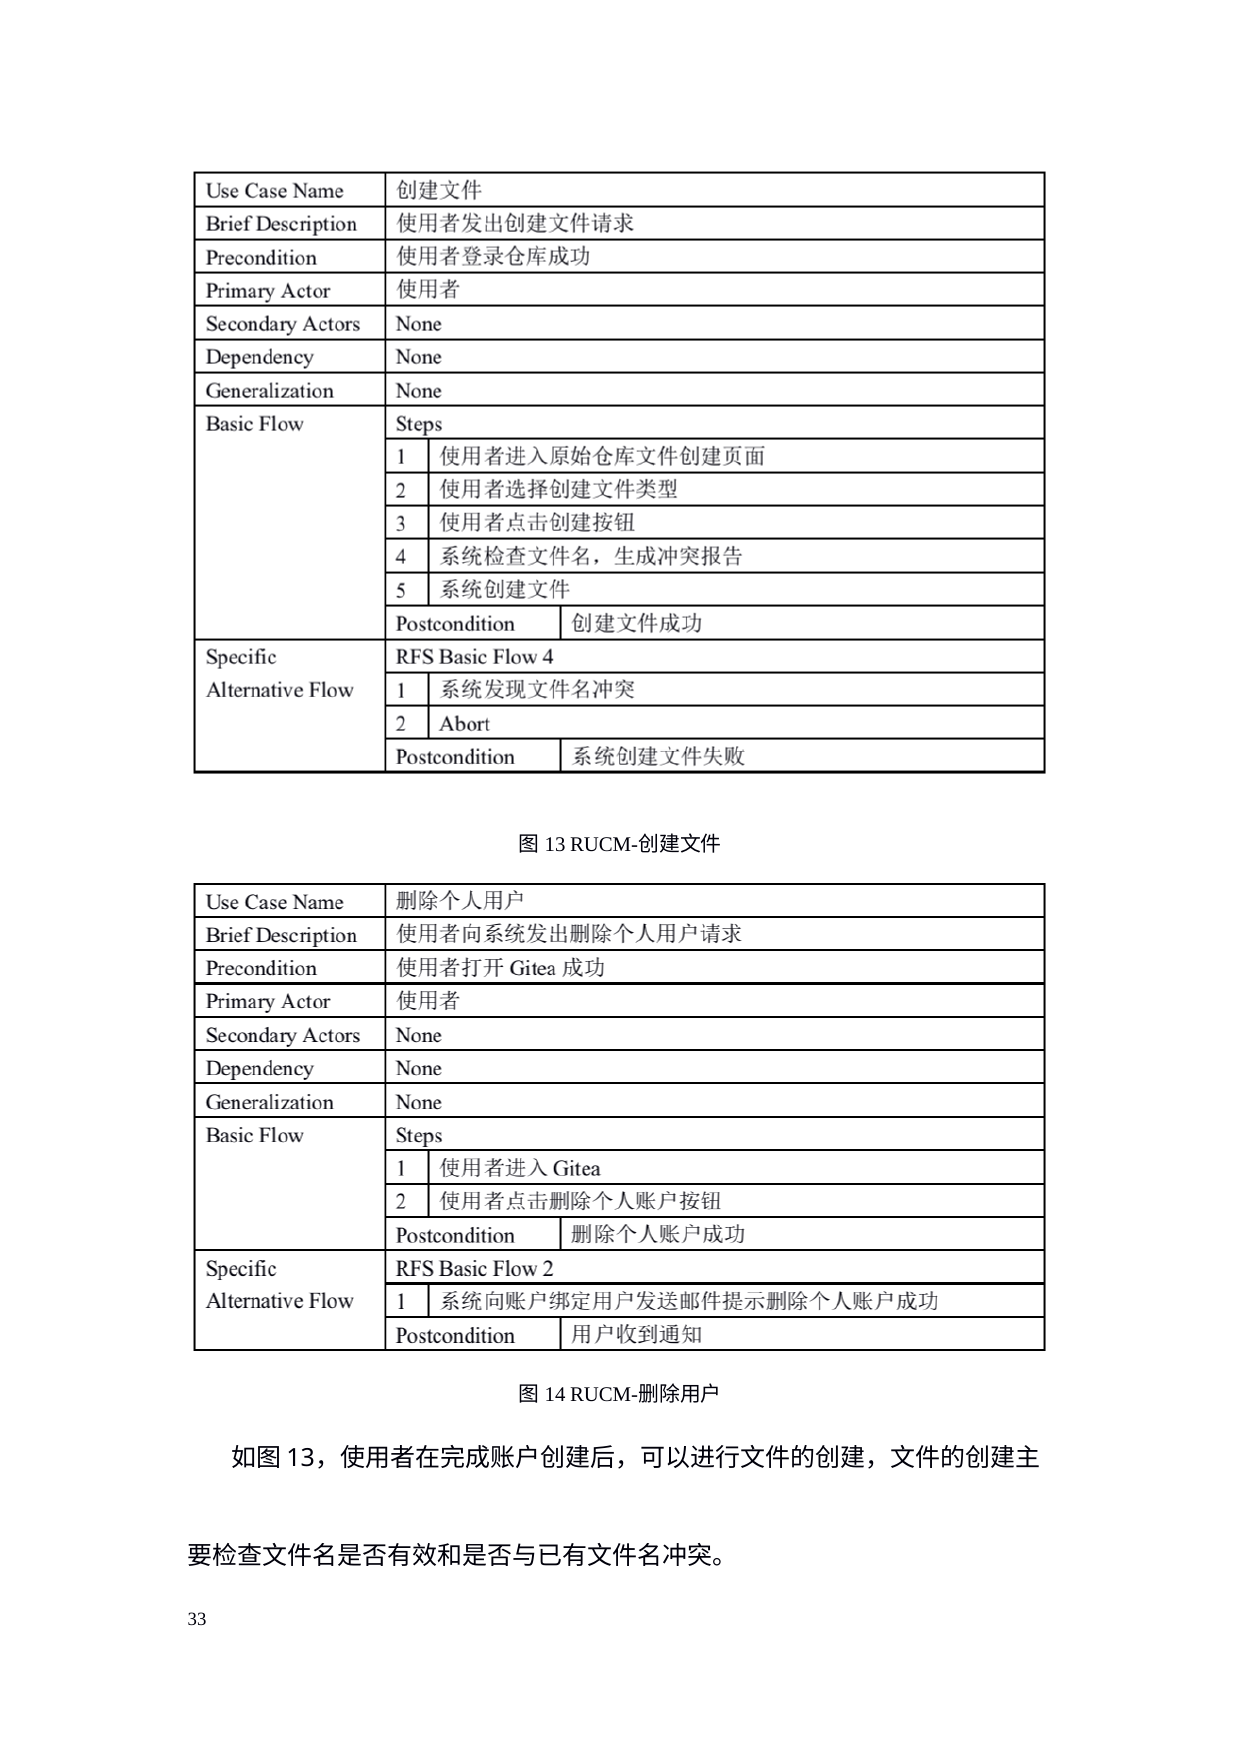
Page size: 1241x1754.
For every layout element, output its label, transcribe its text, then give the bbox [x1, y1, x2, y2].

picture [187, 873, 1053, 1360]
text 图 13 RUCM-创建文件 [187, 826, 1053, 859]
text 如图13，使用者在完成账户创建后，可以进行文件的创建，文件的创建主要检查文件名是否有效和是否与已有文件名冲突。 [187, 1423, 1053, 1586]
text 图 14 RUCM-删除用户 [187, 1376, 1053, 1408]
picture [187, 162, 1053, 780]
